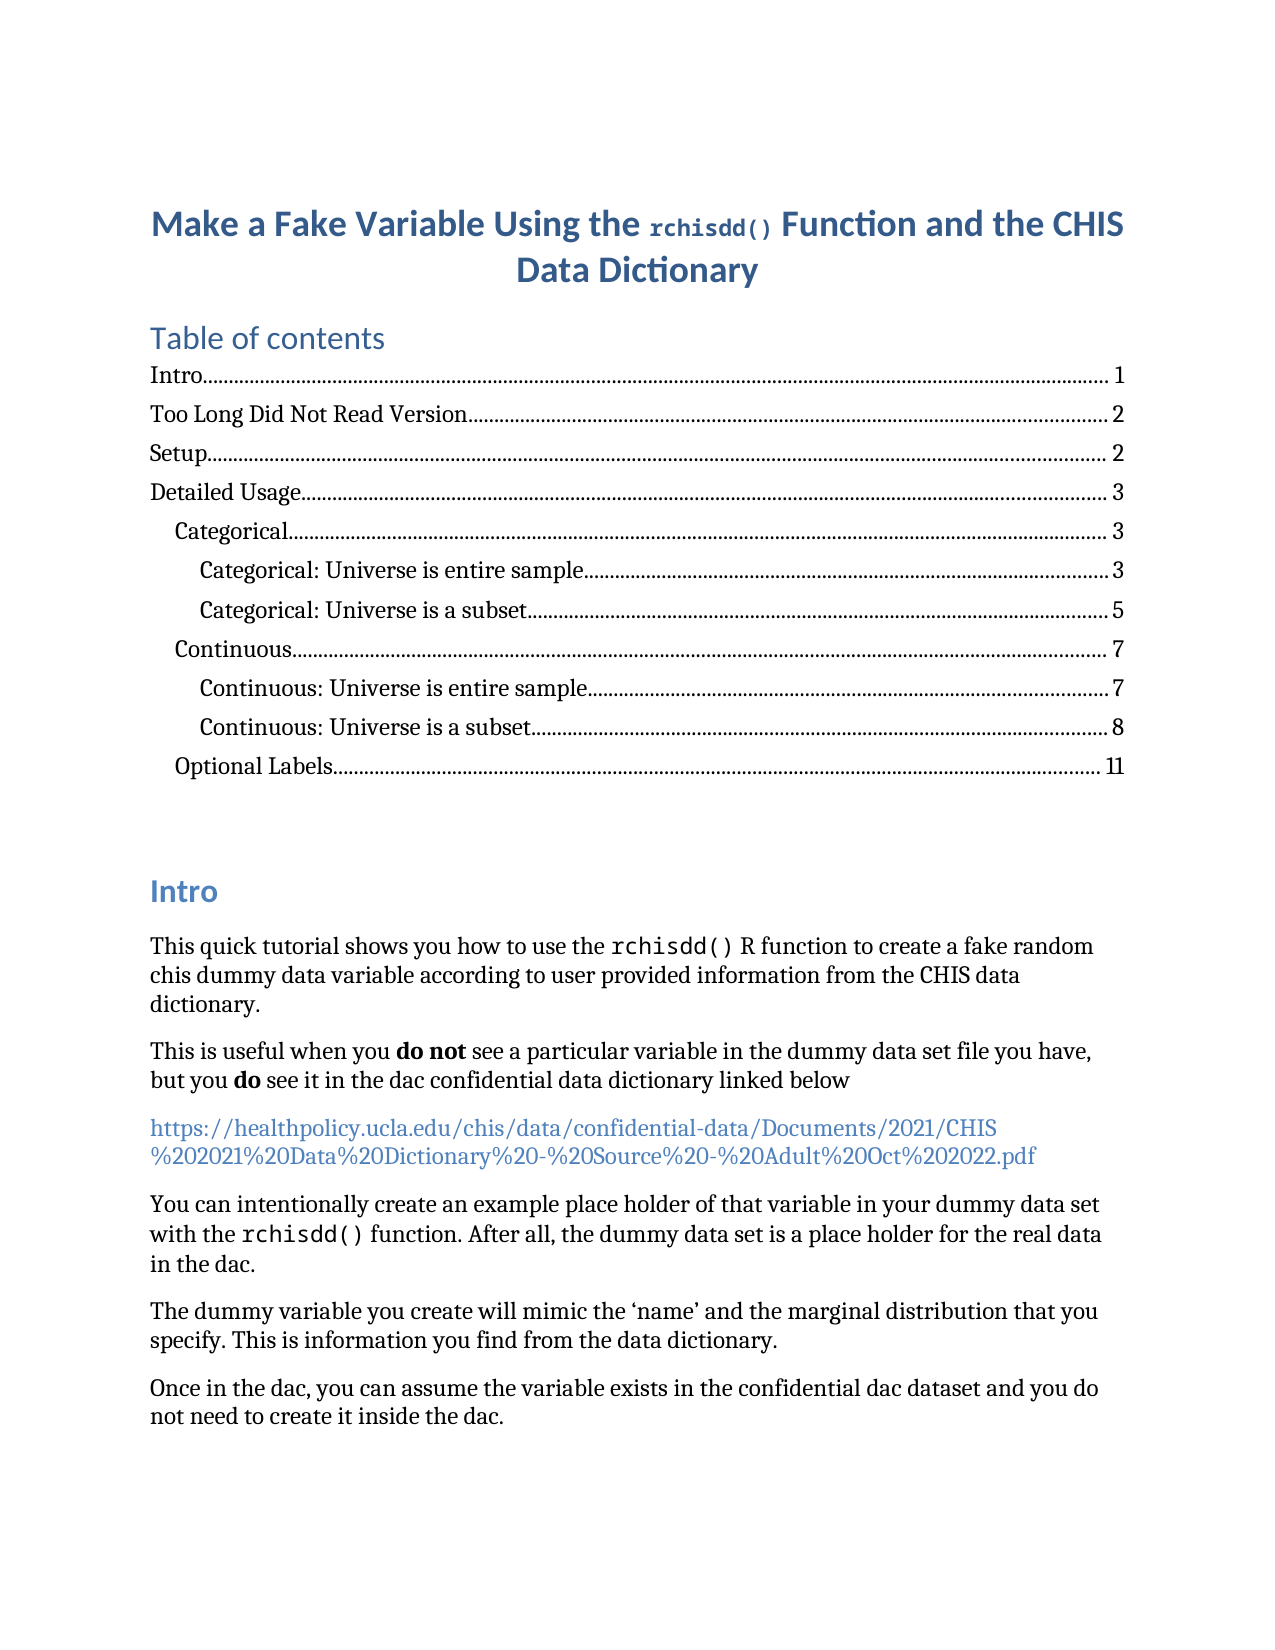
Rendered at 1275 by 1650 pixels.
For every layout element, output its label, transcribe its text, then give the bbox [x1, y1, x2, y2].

text This is useful when you do not see a particular variable in the dummy data set file you have, but you do see it in the dac confidential data dictionary linked below [150, 1037, 1125, 1095]
text This quick tutorial shows you how to use the rchisdd() R function to create a fake random chis dummy data variable according to user provided information from the CHIS data dictionary. [150, 930, 1125, 1018]
text You can intentionally create an example place holder of that variable in your dummy data set with the rchisdd() function. After all, the dummy data set is a place holder for the real data in the dac. [150, 1190, 1125, 1278]
subtitle Intro [150, 870, 1125, 911]
text https://healthpolicy.ucla.edu/chis/data/confidential-data/Documents/2021/CHIS%202021%20Data%20Dictionary%20-%20Source%20-%20Adult%20Oct%202022.pdf [150, 1113, 1125, 1171]
text Once in the dac, you can assume the variable exists in the confidential dac dataset and you do not need to create it inside the dac. [150, 1373, 1125, 1431]
title Make a Fake Variable Using the rchisdd() Function and the CHIS Data Dictionary [150, 200, 1125, 292]
text The dummy variable you create will mimic the ‘name’ and the marginal distribution that you specify. This is information you find from the data dictionary. [150, 1297, 1125, 1355]
